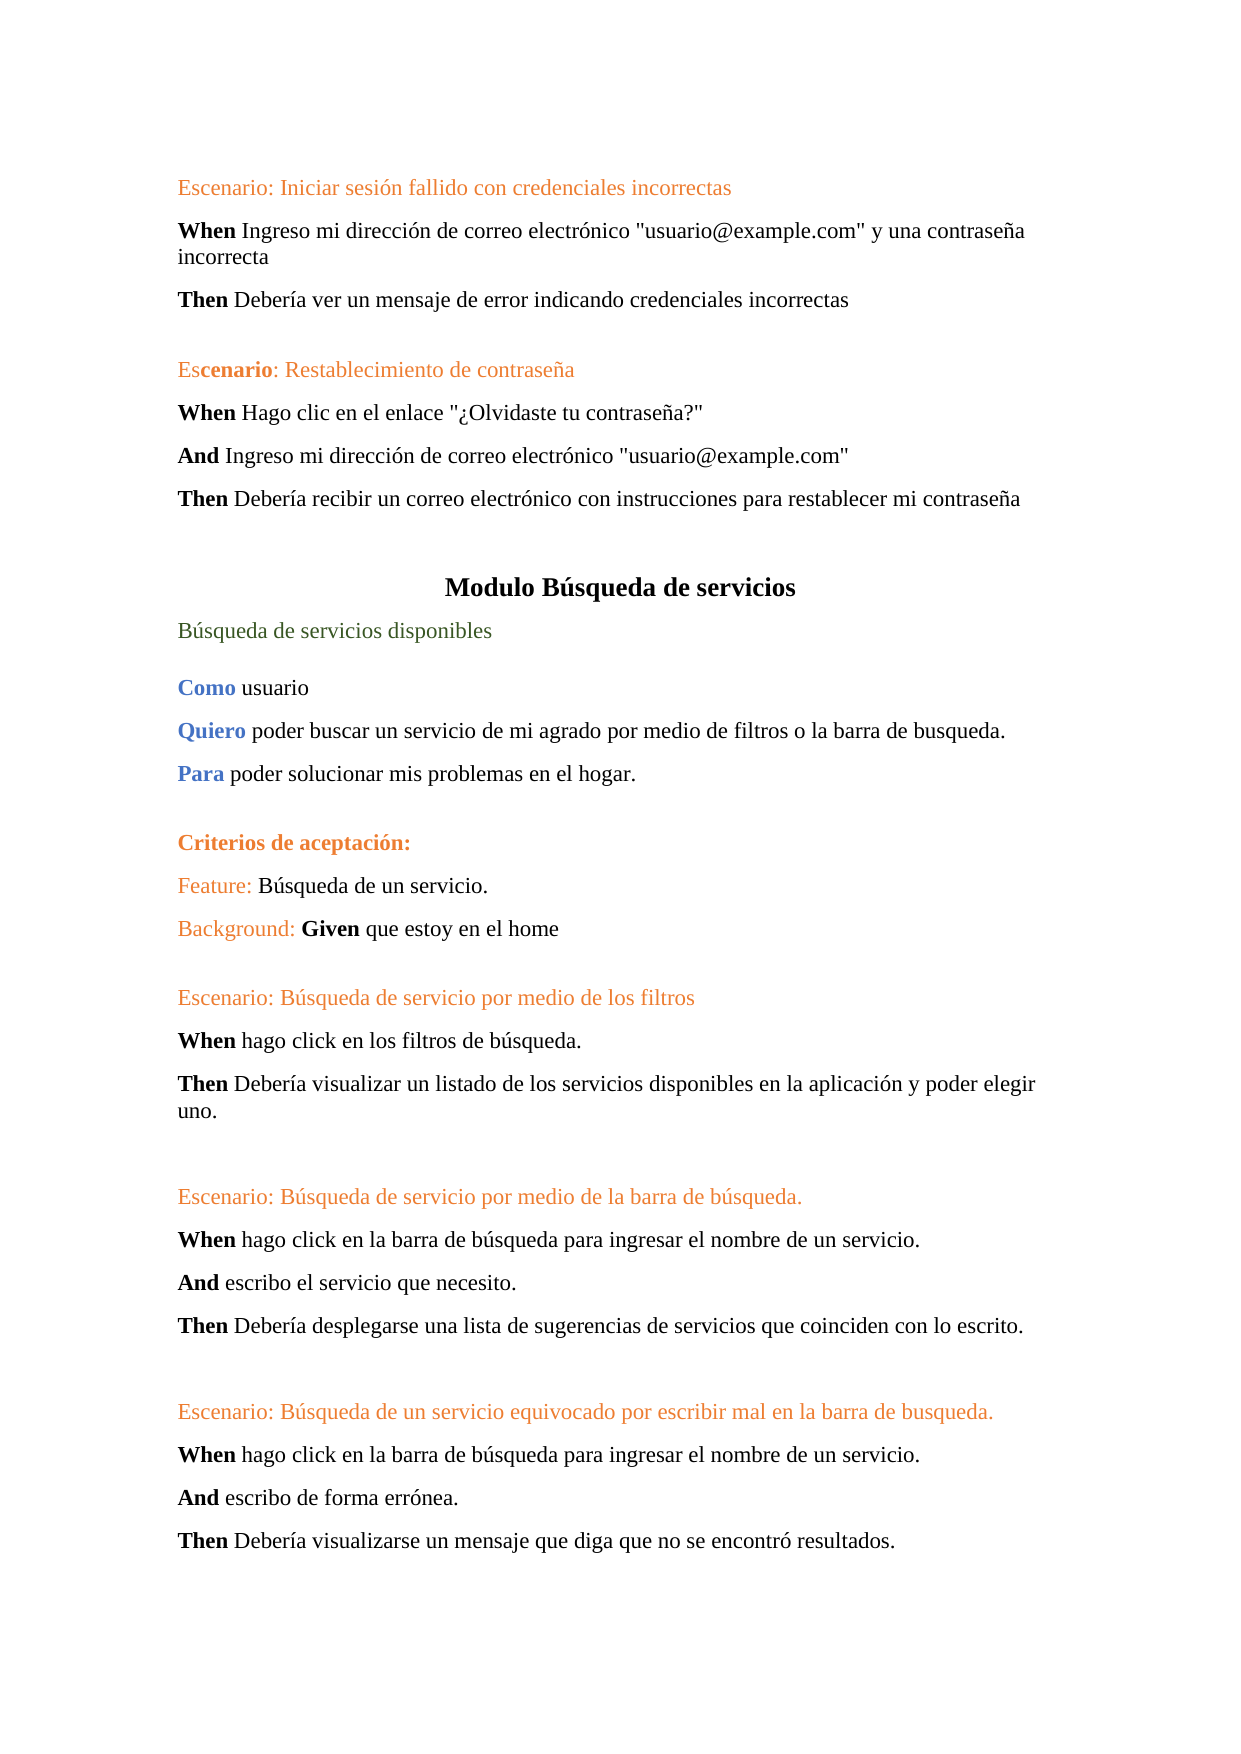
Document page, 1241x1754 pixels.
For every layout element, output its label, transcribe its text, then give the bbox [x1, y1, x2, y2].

text Background: Given que estoy en el home [177, 915, 1063, 941]
text Then Debería ver un mensaje de error indicando credenciales incorrectas [177, 286, 1063, 313]
subtitle Modulo Búsqueda de servicios [177, 571, 1063, 602]
text When hago click en la barra de búsqueda para ingresar el nombre de un servicio. [177, 1441, 1063, 1467]
text Criterios de aceptación: [177, 829, 1063, 855]
text When hago click en la barra de búsqueda para ingresar el nombre de un servicio. [177, 1226, 1063, 1252]
text Then Debería visualizarse un mensaje que diga que no se encontró resultados. [177, 1527, 1063, 1553]
text And escribo de forma errónea. [177, 1484, 1063, 1510]
text Como usuario [177, 674, 1063, 700]
text Then Debería recibir un correo electrónico con instrucciones para restablecer mi contraseña [177, 485, 1063, 511]
text And Ingreso mi dirección de correo electrónico "usuario@example.com" [177, 442, 1063, 468]
text Escenario: Búsqueda de un servicio equivocado por escribir mal en la barra de busqueda. [177, 1398, 1063, 1424]
text Feature: Búsqueda de un servicio. [177, 872, 1063, 898]
text Escenario: Búsqueda de servicio por medio de la barra de búsqueda. [177, 1183, 1063, 1209]
text Quiero poder buscar un servicio de mi agrado por medio de filtros o la barra de busqueda. [177, 717, 1063, 743]
text Búsqueda de servicios disponibles [177, 617, 1063, 644]
text Escenario: Restablecimiento de contraseña [177, 356, 1063, 382]
text Then Debería visualizar un listado de los servicios disponibles en la aplicación y poder elegir uno. [177, 1071, 1063, 1123]
text Escenario: Iniciar sesión fallido con credenciales incorrectas [177, 174, 1063, 200]
text Escenario: Búsqueda de servicio por medio de los filtros [177, 984, 1063, 1011]
text When hago click en los filtros de búsqueda. [177, 1027, 1063, 1054]
text When Hago clic en el enlace "¿Olvidaste tu contraseña?" [177, 399, 1063, 425]
text Para poder solucionar mis problemas en el hogar. [177, 760, 1063, 786]
text And escribo el servicio que necesito. [177, 1269, 1063, 1295]
text Then Debería desplegarse una lista de sugerencias de servicios que coinciden con lo escrito. [177, 1312, 1063, 1338]
text When Ingreso mi dirección de correo electrónico "usuario@example.com" y una contraseña incorrecta [177, 217, 1063, 270]
